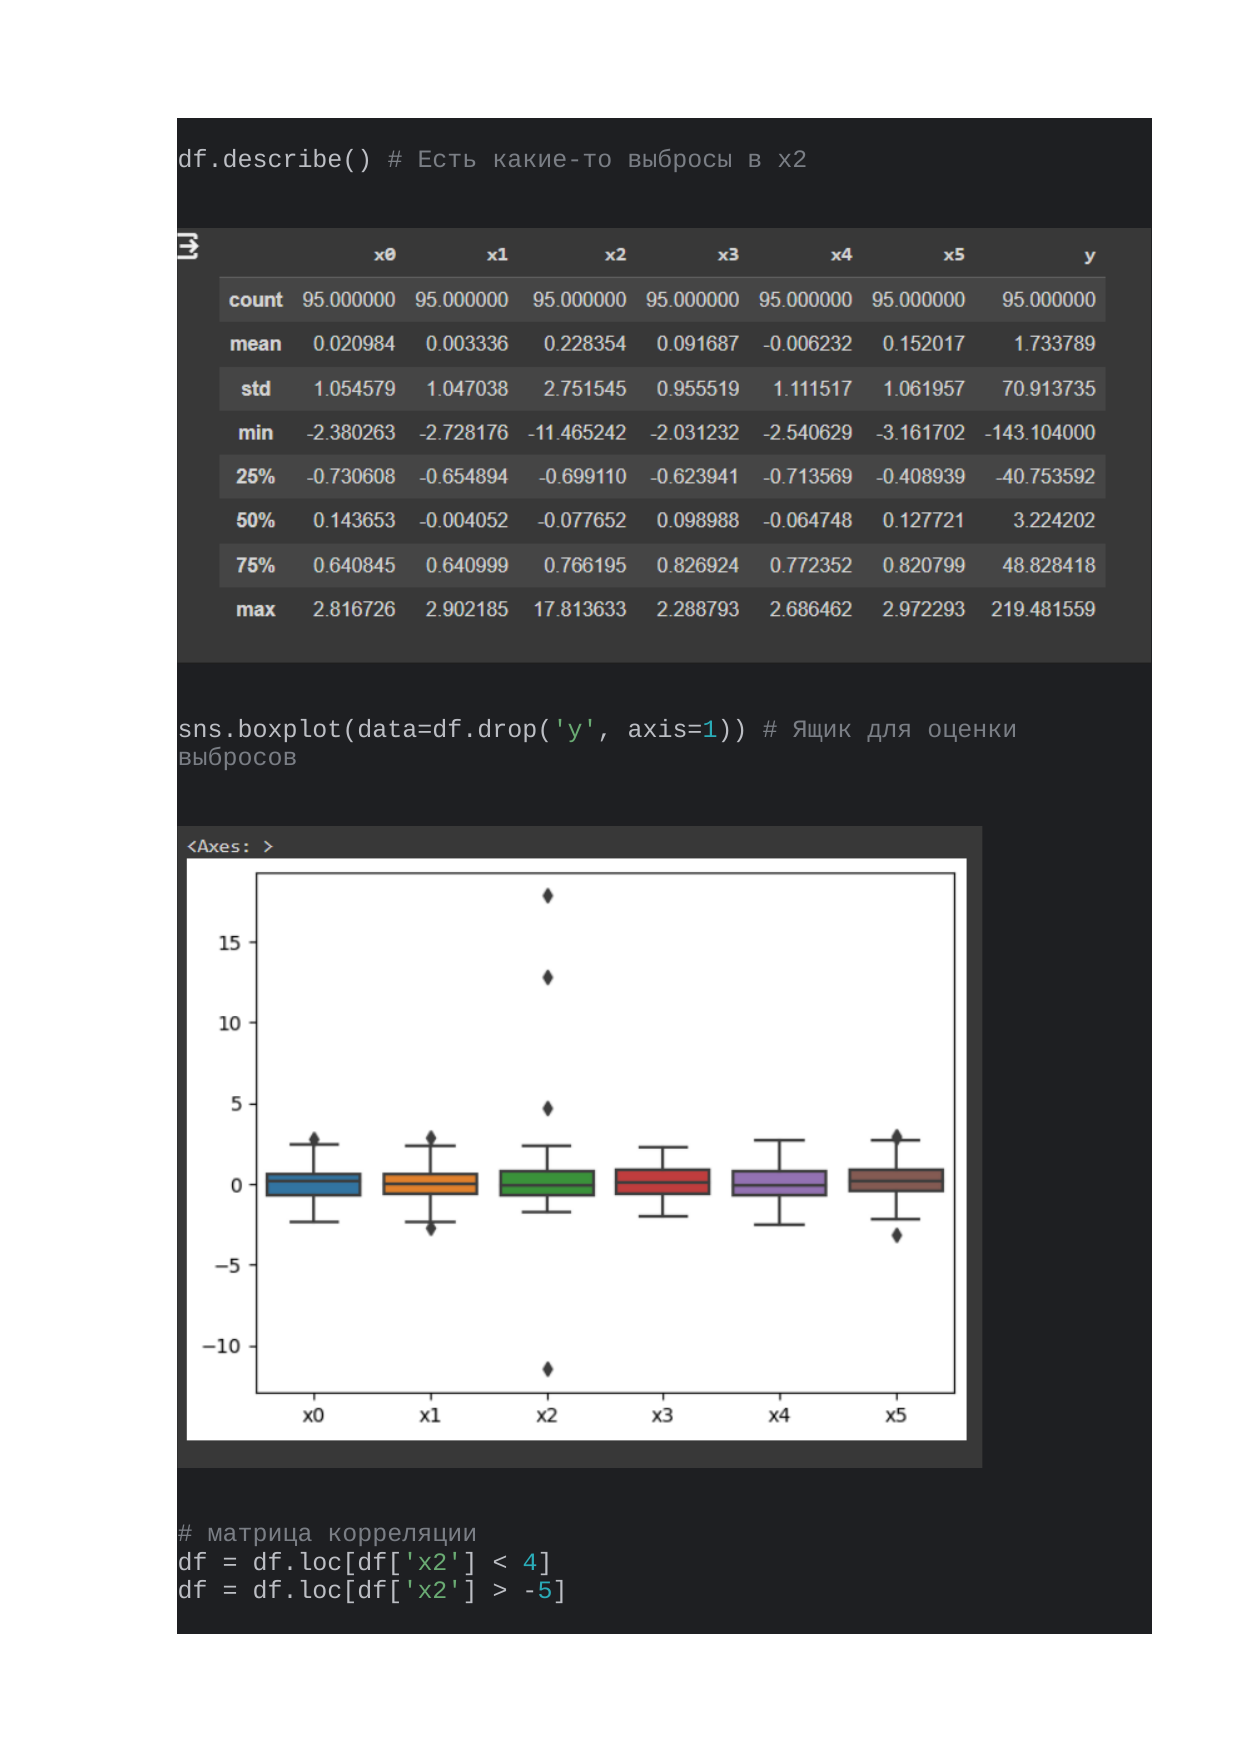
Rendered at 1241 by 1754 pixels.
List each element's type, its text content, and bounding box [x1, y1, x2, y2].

text sns.boxplot(data=df.drop('y', axis=1)) # Ящик для оценки выбросов [177, 688, 1152, 801]
picture [177, 826, 983, 1468]
picture [177, 228, 1152, 664]
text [177, 1492, 1152, 1634]
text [177, 118, 1152, 175]
